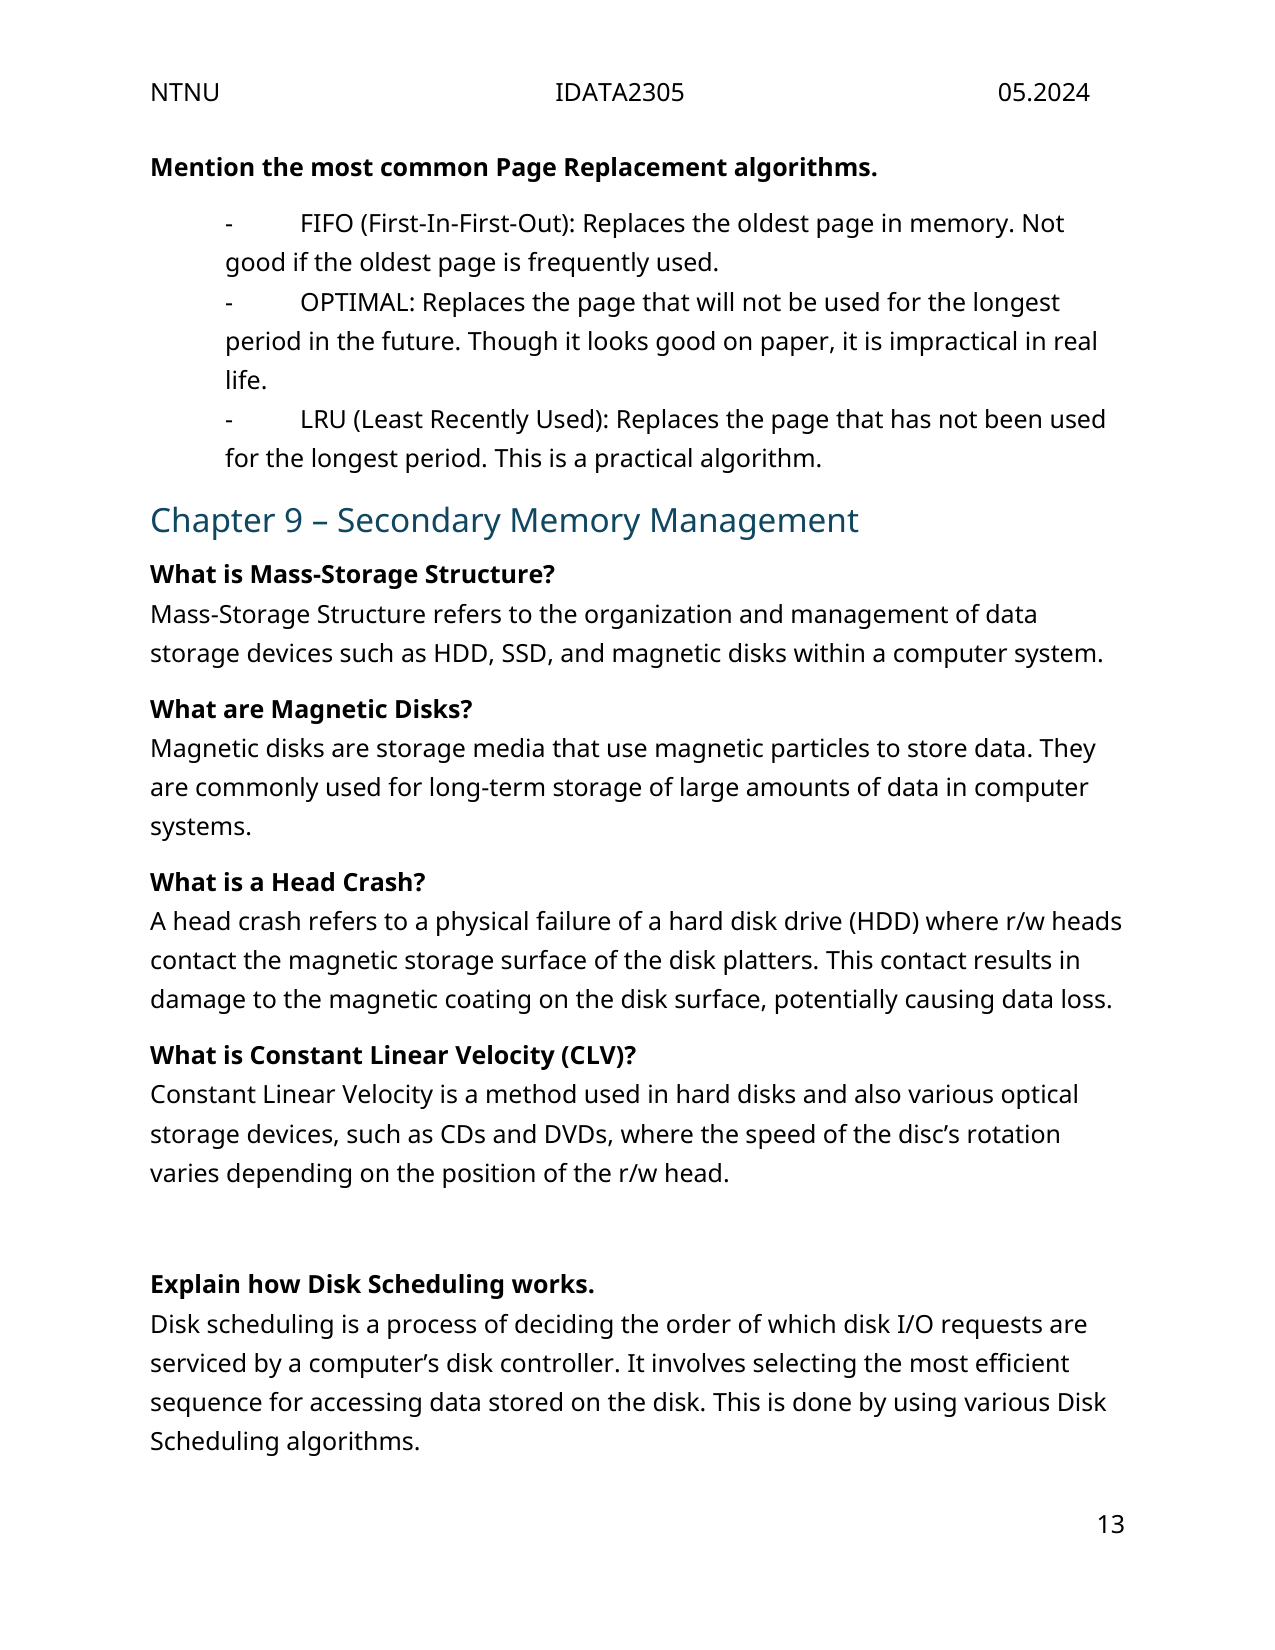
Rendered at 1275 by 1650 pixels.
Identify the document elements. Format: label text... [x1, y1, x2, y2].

subtitle Chapter 9 – Secondary Memory Management [150, 497, 1125, 542]
text What is Mass-Storage Structure? Mass-Storage Structure refers to the organization and management of data storage devices such as HDD, SSD, and magnetic disks within a computer system. [150, 557, 1125, 669]
text Explain how Disk Scheduling works. Disk scheduling is a process of deciding the order of which disk I/O requests are serviced by a computer’s disk controller. It involves selecting the most efficient sequence for accessing data stored on the disk. This is done by using various Disk Scheduling algorithms. [150, 1267, 1125, 1458]
list FIFO (First-In-First-Out): Replaces the oldest page in memory. Not good if the oldest page is frequently used. [225, 206, 1125, 279]
text Mention the most common Page Replacement algorithms. [150, 150, 1125, 184]
list LRU (Least Recently Used): Replaces the page that has not been used for the longest period. This is a practical algorithm. [225, 402, 1125, 475]
text What is a Head Crash? A head crash refers to a physical failure of a hard disk drive (HDD) where r/w heads contact the magnetic storage surface of the disk platters. This contact results in damage to the magnetic coating on the disk surface, potentially causing data loss. [150, 865, 1125, 1016]
list OPTIMAL: Replaces the page that will not be used for the longest period in the future. Though it looks good on paper, it is impractical in real life. [225, 284, 1125, 397]
text What are Magnetic Disks? Magnetic disks are storage media that use magnetic particles to store data. They are commonly used for long-term storage of large amounts of data in computer systems. [150, 691, 1125, 843]
text What is Constant Linear Velocity (CLV)? Constant Linear Velocity is a method used in hard disks and also various optical storage devices, such as CDs and DVDs, where the speed of the disc’s rotation varies depending on the position of the r/w head. [150, 1038, 1125, 1189]
